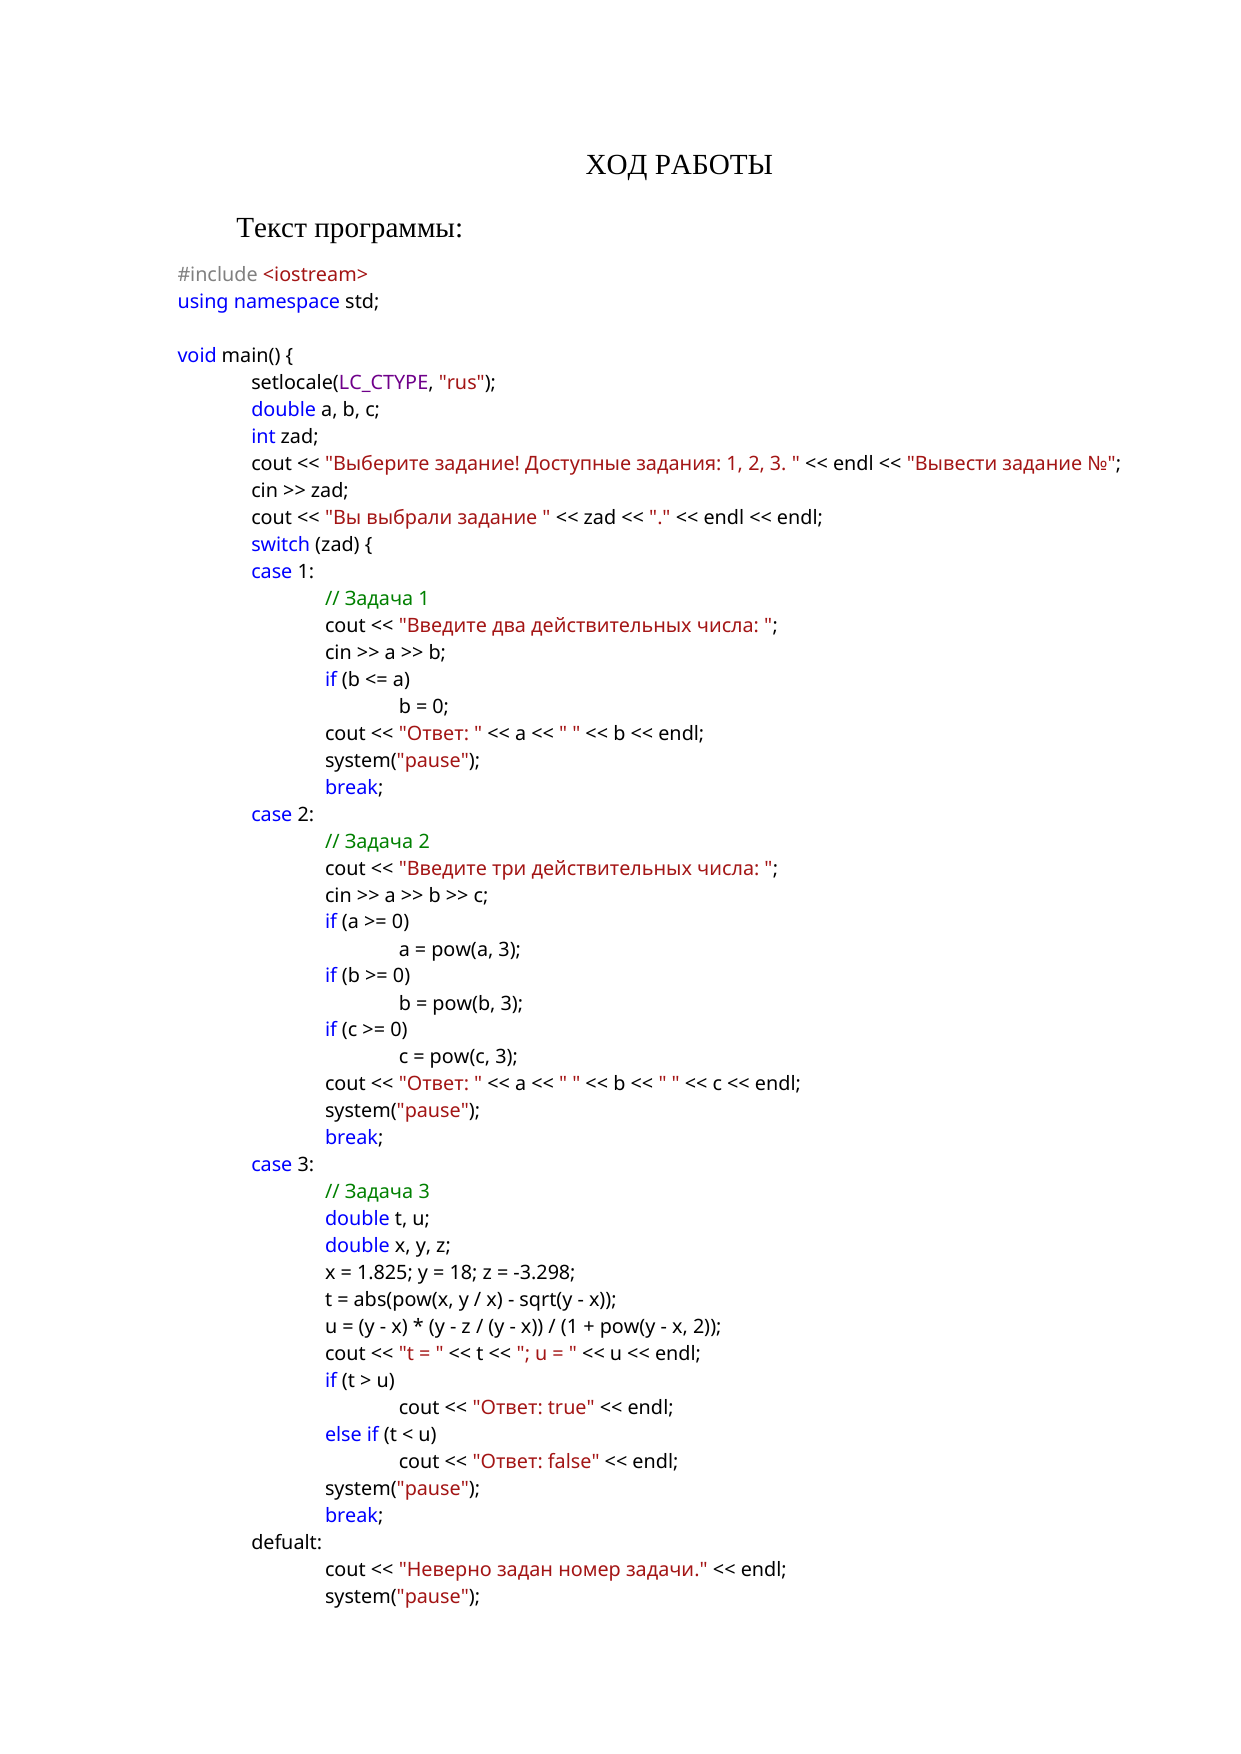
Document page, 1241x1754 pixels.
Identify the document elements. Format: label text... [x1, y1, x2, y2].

text double t, u; [177, 1204, 1181, 1232]
text cout << "Ответ: " << a << " " << b << " " << c << endl; [177, 1070, 1181, 1097]
text case 2: [177, 800, 1181, 827]
text if (a >= 0) [177, 908, 1181, 935]
text double x, y, z; [177, 1232, 1181, 1258]
text system("pause"); [177, 1474, 1181, 1501]
text // Задача 2 [177, 827, 1181, 854]
text if (b <= a) [177, 665, 1181, 692]
text case 3: [177, 1151, 1181, 1178]
text cout << "Ответ: " << a << " " << b << endl; [177, 719, 1181, 746]
text defualt: [177, 1528, 1181, 1555]
text if (t > u) [177, 1366, 1181, 1393]
text // Задача 1 [177, 584, 1181, 611]
text cout << "Неверно задан номер задачи." << endl; [177, 1555, 1181, 1582]
text int zad; [177, 422, 1181, 449]
text c = pow(c, 3); [177, 1043, 1181, 1070]
text if (c >= 0) [177, 1016, 1181, 1043]
text void main() { [177, 341, 1181, 368]
text cout << "Ответ: true" << endl; [177, 1393, 1181, 1420]
text #include <iostream> [177, 260, 1181, 287]
text cout << "Выберите задание! Доступные задания: 1, 2, 3. " << endl << "Вывести задание №"; [177, 449, 1181, 476]
text else if (t < u) [177, 1420, 1181, 1447]
text // Задача 3 [177, 1178, 1181, 1204]
text t = abs(pow(x, y / x) - sqrt(y - x)); [177, 1286, 1181, 1312]
text u = (y - x) * (y - z / (y - x)) / (1 + pow(y - x, 2)); [177, 1312, 1181, 1339]
text cout << "t = " << t << "; u = " << u << endl; [177, 1339, 1181, 1366]
text case 1: [177, 557, 1181, 584]
text cout << "Введите три действительных числа: "; [177, 854, 1181, 881]
text break; [177, 773, 1181, 800]
text switch (zad) { [177, 530, 1181, 557]
text cin >> a >> b; [177, 638, 1181, 665]
text system("pause"); [177, 746, 1181, 773]
text cout << "Ответ: false" << endl; [177, 1447, 1181, 1474]
text x = 1.825; y = 18; z = -3.298; [177, 1258, 1181, 1286]
text break; [177, 1501, 1181, 1528]
text using namespace std; [177, 287, 1181, 314]
text setlocale(LC_CTYPE, "rus"); [177, 368, 1181, 395]
text ХОД РАБОТЫ [177, 147, 1181, 181]
text b = 0; [177, 692, 1181, 719]
text double a, b, c; [177, 395, 1181, 422]
text cout << "Введите два действительных числа: "; [177, 611, 1181, 638]
text cin >> zad; [177, 476, 1181, 503]
text break; [177, 1124, 1181, 1151]
text Текст программы: [177, 210, 1181, 243]
text system("pause"); [177, 1582, 1181, 1609]
text cout << "Вы выбрали задание " << zad << "." << endl << endl; [177, 503, 1181, 530]
text b = pow(b, 3); [177, 989, 1181, 1016]
text if (b >= 0) [177, 962, 1181, 989]
text system("pause"); [177, 1097, 1181, 1124]
text cin >> a >> b >> c; [177, 881, 1181, 908]
text a = pow(a, 3); [177, 935, 1181, 962]
